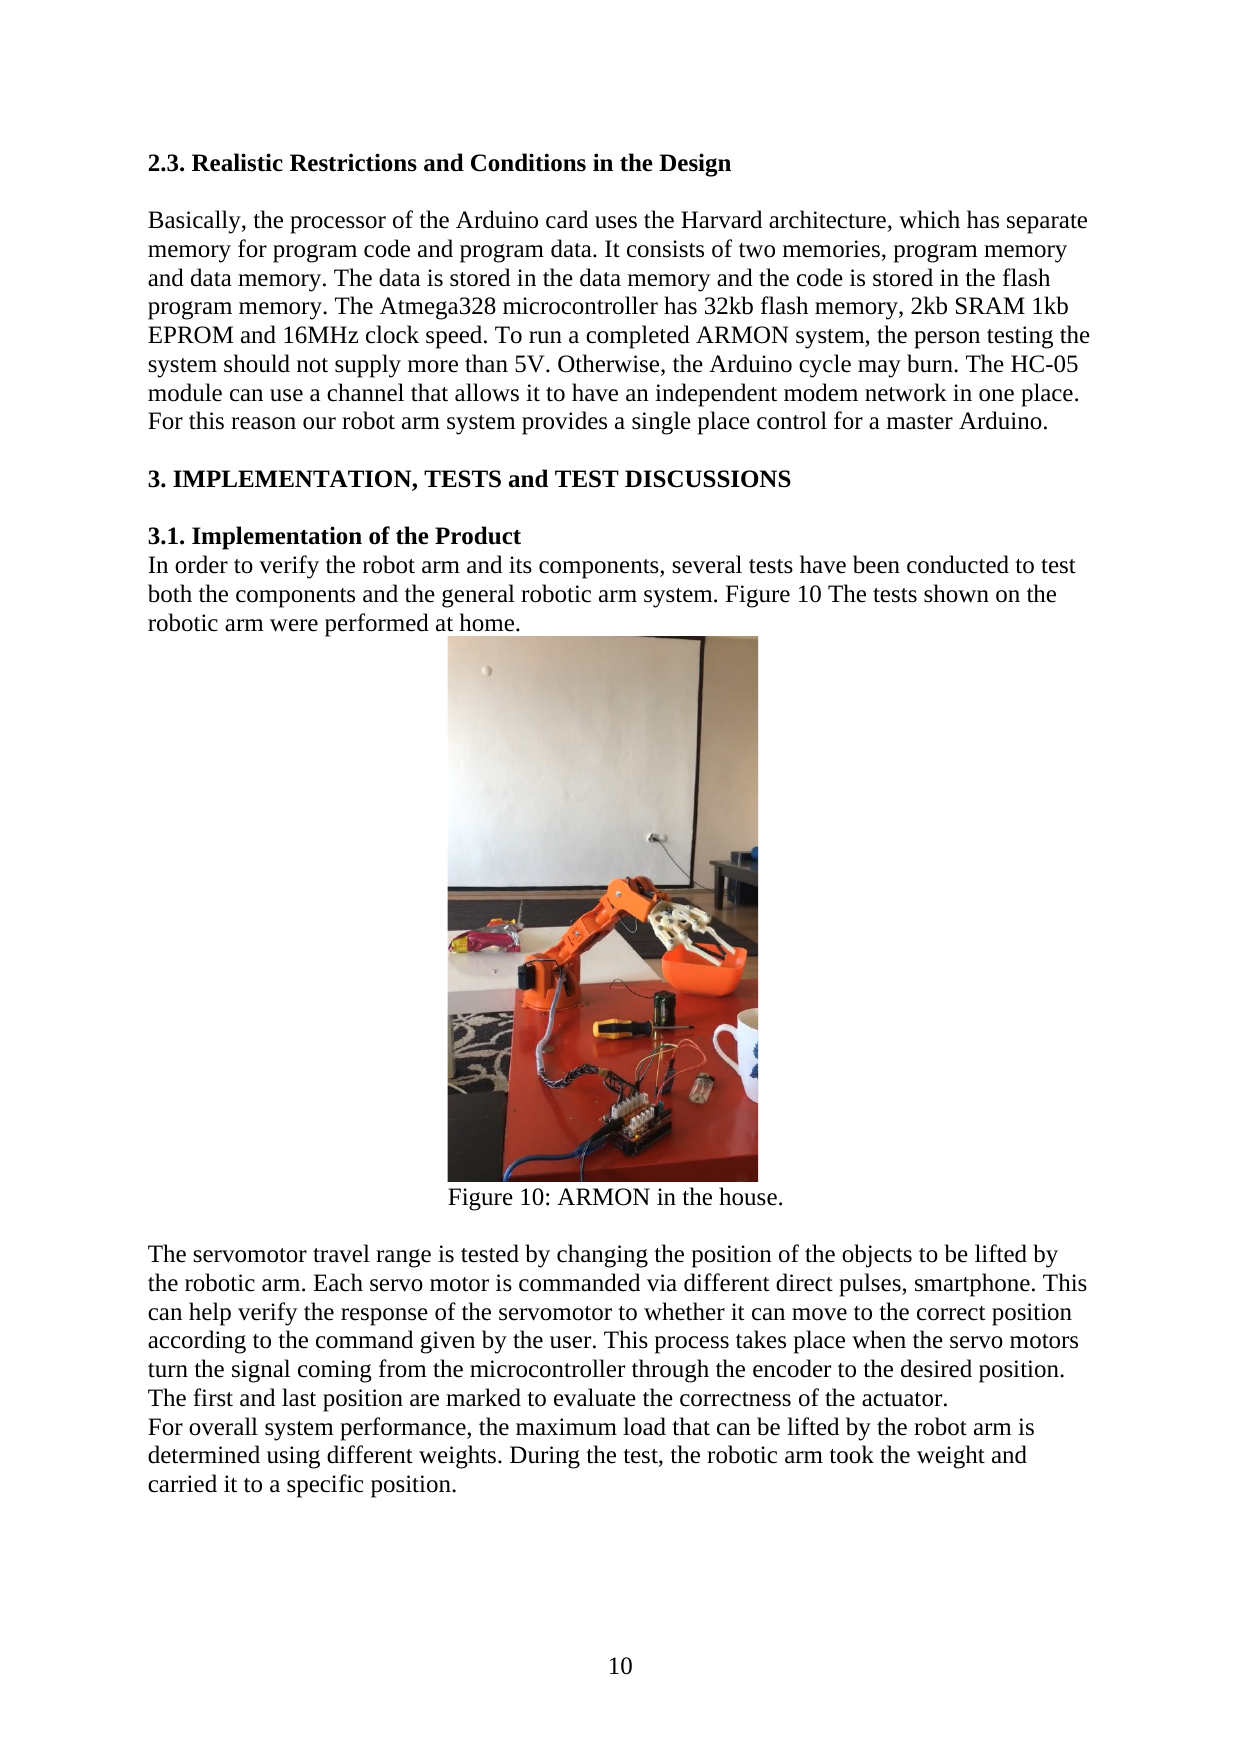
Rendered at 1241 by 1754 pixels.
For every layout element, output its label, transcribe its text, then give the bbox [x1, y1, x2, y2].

text For overall system performance, the maximum load that can be lifted by the robot arm is determined using different weights. During the test, the robotic arm took the weight and carried it to a specific position. [148, 1412, 1092, 1498]
text In order to verify the robot arm and its components, several tests have been conducted to test both the components and the general robotic arm system. Figure 10 The tests shown on the robotic arm were performed at home. [148, 550, 1092, 636]
subtitle 3. IMPLEMENTATION, TESTS and TEST DISCUSSIONS [148, 464, 1092, 493]
text Basically, the processor of the Arduino card uses the Harvard architecture, which has separate memory for program code and program data. It consists of two memories, program memory and data memory. The data is stored in the data memory and the code is stored in the flash program memory. The Atmega328 microcontroller has 32kb flash memory, 2kb SRAM 1kb EPROM and 16MHz clock speed. To run a completed ARMON system, the person testing the system should not supply more than 5V. Otherwise, the Arduino cycle may burn. The HC-05 module can use a channel that allows it to have an independent modem network in one place. For this reason our robot arm system provides a single place control for a master Arduino. [148, 205, 1092, 435]
text The servomotor travel range is tested by changing the position of the objects to be lifted by the robotic arm. Each servo motor is commanded via different direct pulses, smartphone. This can help verify the response of the servomotor to whether it can move to the correct position according to the command given by the user. This process takes place when the servo motors turn the signal coming from the microcontroller through the encoder to the desired position. The first and last position are marked to evaluate the correctness of the actuator. [148, 1239, 1092, 1412]
subtitle 3.1. Implementation of the Product [148, 521, 1092, 550]
text Figure 10: ARMON in the house. [373, 1182, 1092, 1211]
picture [447, 636, 759, 1182]
subtitle 2.3. Realistic Restrictions and Conditions in the Design [148, 148, 1092, 176]
